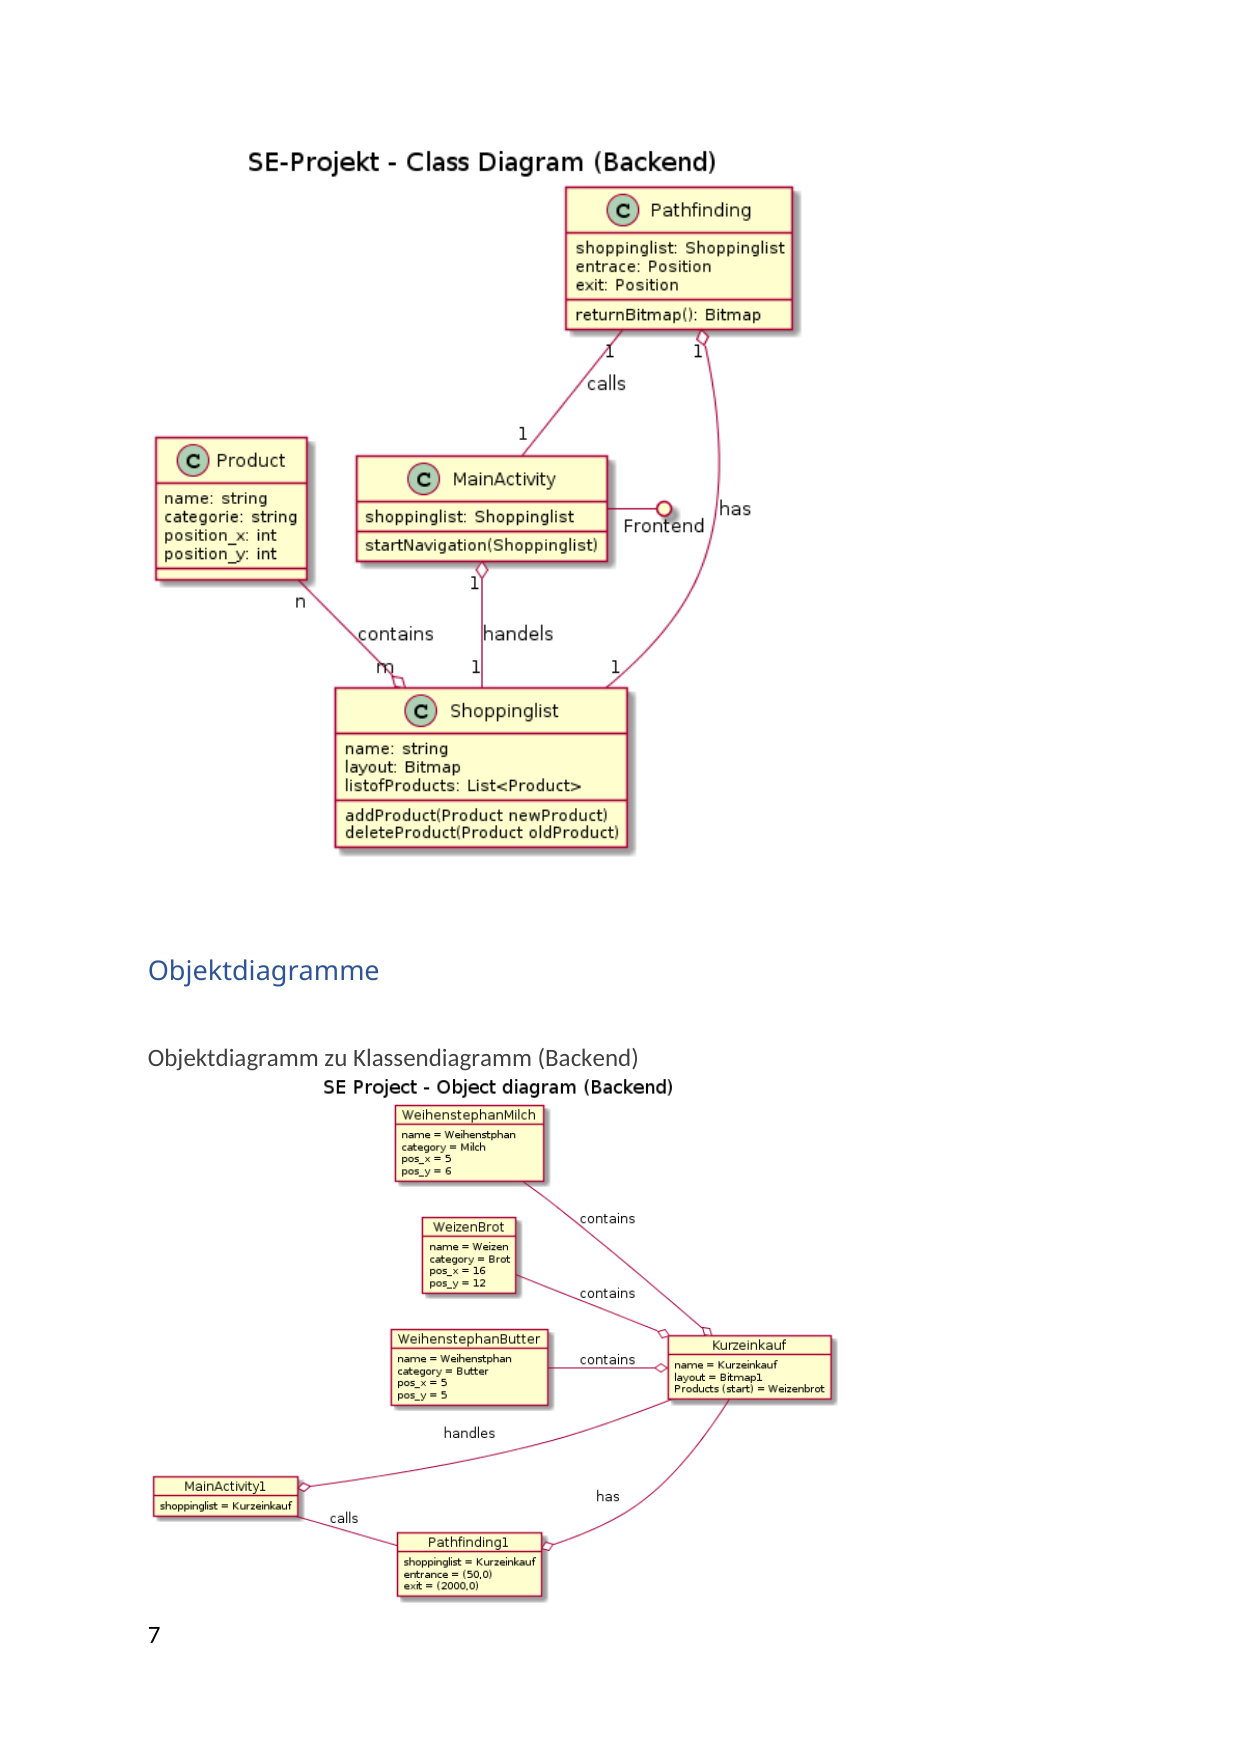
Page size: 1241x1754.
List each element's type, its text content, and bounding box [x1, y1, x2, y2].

picture [147, 147, 806, 861]
subtitle Objektdiagramme [148, 952, 1093, 989]
text Objektdiagramm zu Klassendiagramm (Backend) [148, 1042, 1093, 1072]
picture [147, 1076, 841, 1606]
